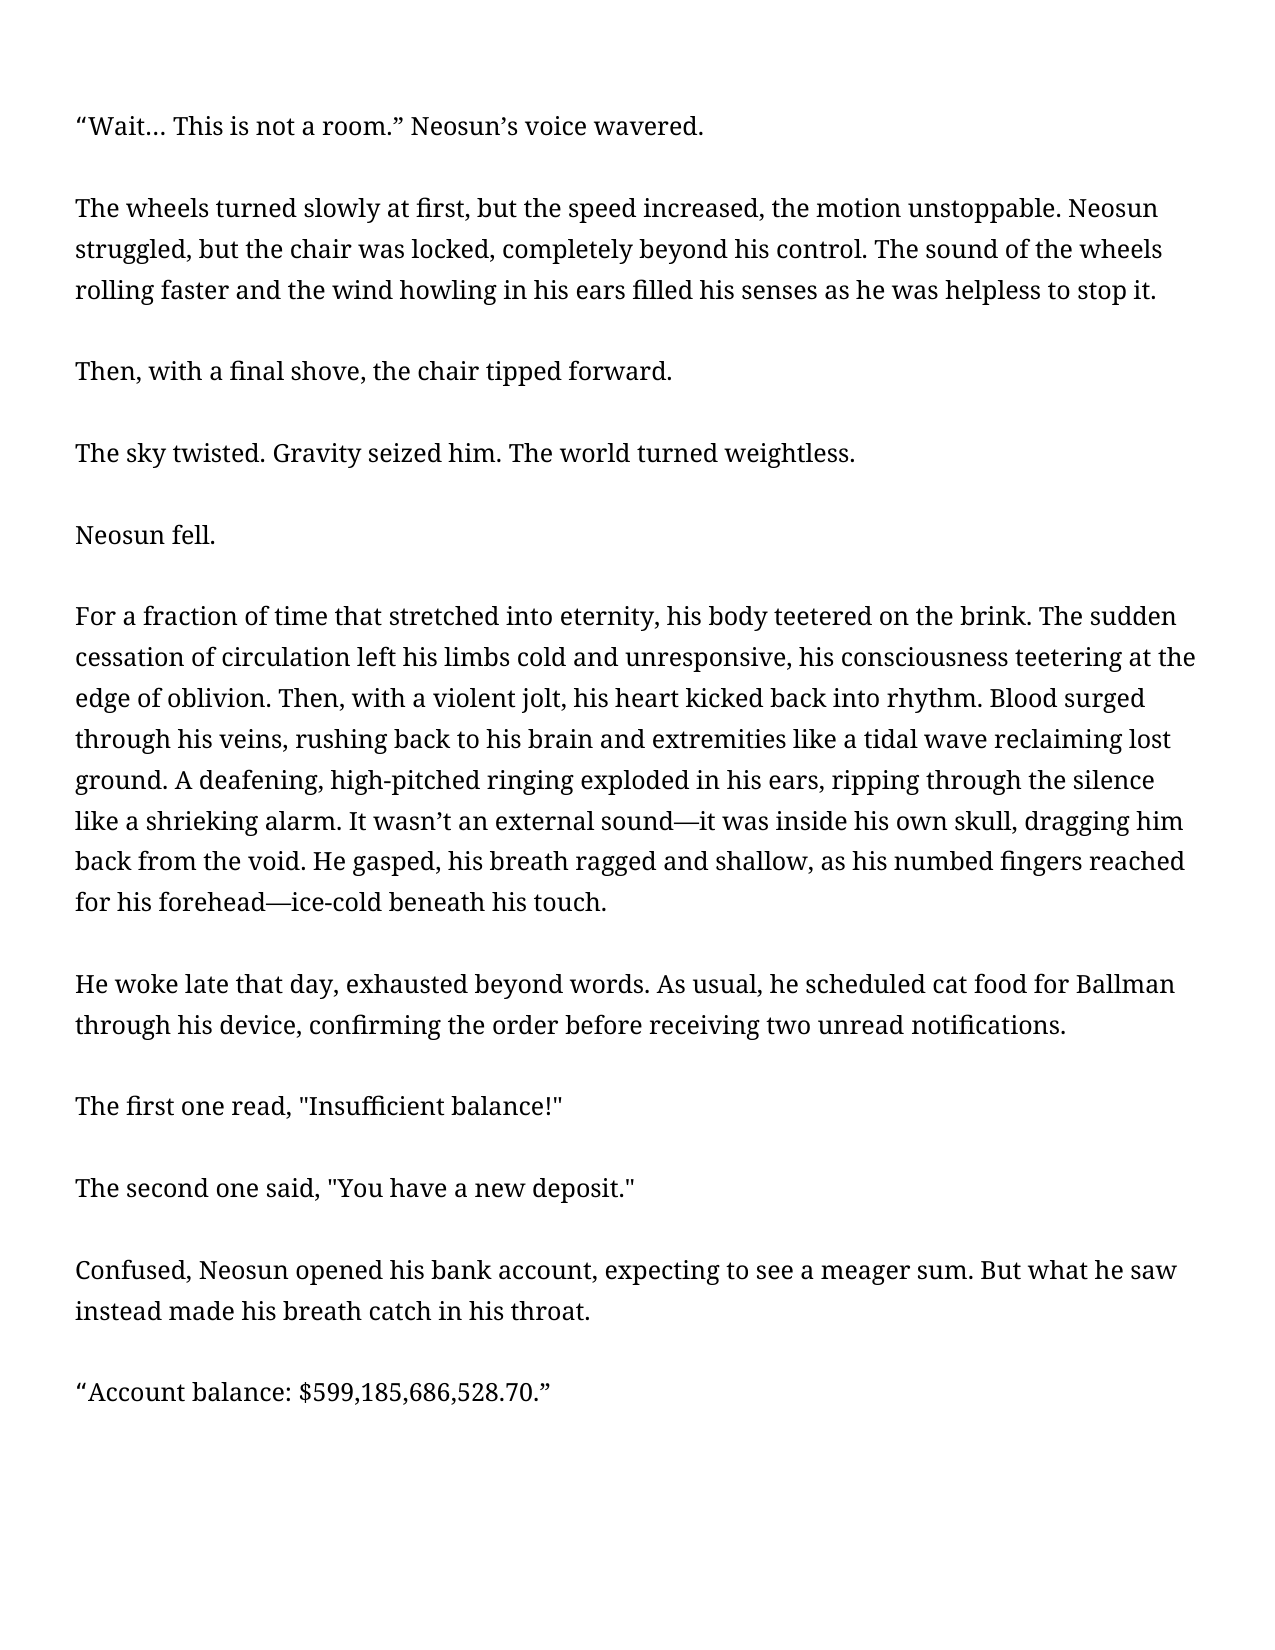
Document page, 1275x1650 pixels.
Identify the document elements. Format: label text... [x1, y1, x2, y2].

text “Wait… This is not a room.” Neosun’s voice wavered. [75, 109, 1200, 143]
text “Account balance: $599,185,686,528.70.” [75, 1375, 1200, 1409]
text For a fraction of time that stretched into eternity, his body teetered on the brink. The sudden cessation of circulation left his limbs cold and unresponsive, his consciousness teetering at the edge of oblivion. Then, with a violent jolt, his heart kicked back into rhythm. Blood surged through his veins, rushing back to his brain and extremities like a tidal wave reclaiming lost ground. A deafening, high-pitched ringing exploded in his ears, ripping through the silence like a shrieking alarm. It wasn’t an external sound—it was inside his own skull, dragging him back from the void. He gasped, his breath ragged and shallow, as his numbed fingers reached for his forehead—ice-cold beneath his touch. [75, 599, 1200, 919]
text He woke late that day, exhausted beyond words. As usual, he scheduled cat food for Ballman through his device, confirming the order before receiving two unread notifications. The first one read, "Insufficient balance!" The second one said, "You have a new deposit." [75, 967, 1200, 1205]
text The wheels turned slowly at first, but the speed increased, the motion unstoppable. Neosun struggled, but the chair was locked, completely beyond his control. The sound of the wheels rolling faster and the wind howling in his ears filled his senses as he was helpless to stop it. [75, 191, 1200, 306]
text Confused, Neosun opened his bank account, expecting to see a meager sum. But what he saw instead made his breath catch in his throat. [75, 1252, 1200, 1327]
text Neosun fell. [75, 517, 1200, 592]
text Then, with a final shove, the chair tipped forward. [75, 354, 1200, 388]
text The sky twisted. Gravity seized him. The world turned weightless. [75, 436, 1200, 470]
